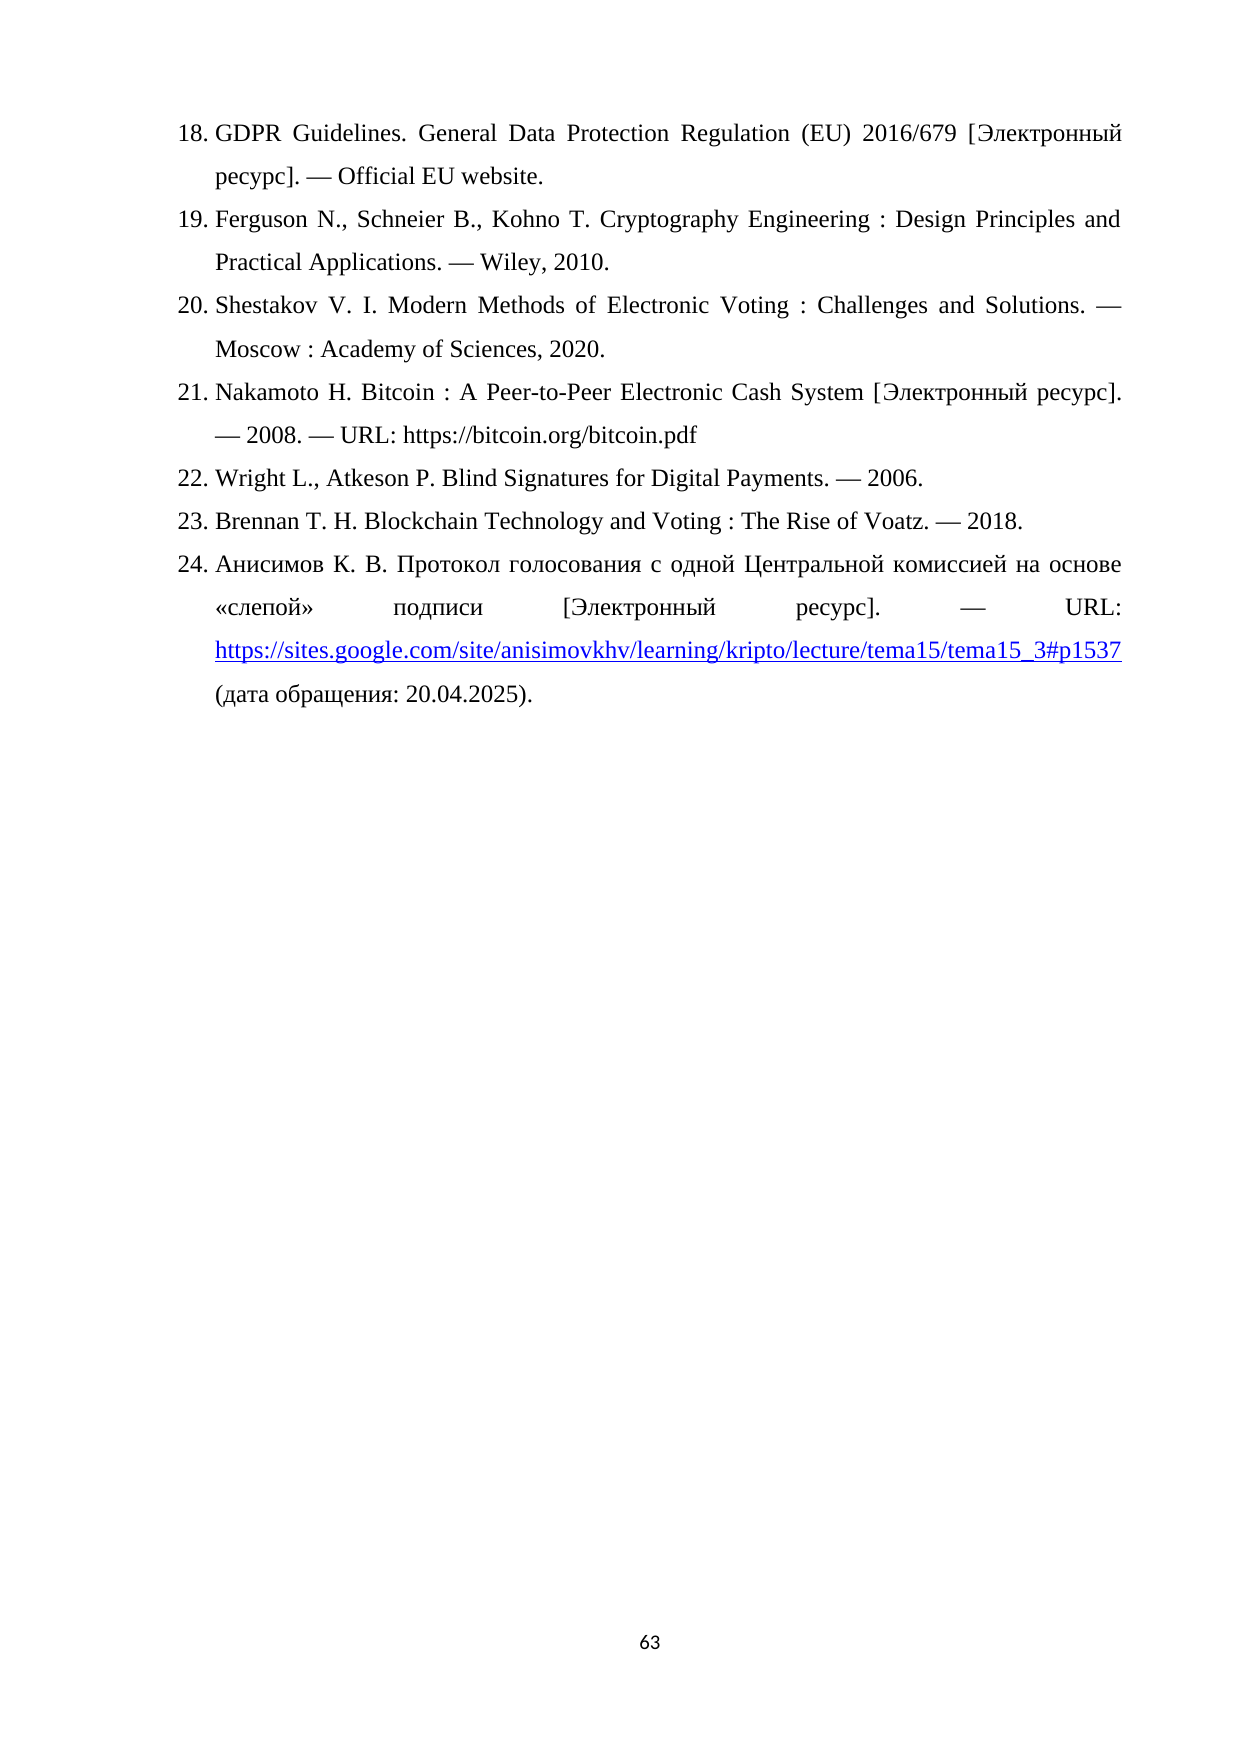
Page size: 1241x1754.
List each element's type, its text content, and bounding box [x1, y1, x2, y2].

list Brennan T. H. Blockchain Technology and Voting : The Rise of Voatz. — 2018. [177, 506, 1122, 535]
list Wright L., Atkeson P. Blind Signatures for Digital Payments. — 2006. [177, 463, 1122, 492]
list Ferguson N., Schneier B., Kohno T. Cryptography Engineering : Design Principles and Practical Applications. — Wiley, 2010. [177, 204, 1122, 276]
list Nakamoto H. Bitcoin : A Peer-to-Peer Electronic Cash System [Электронный ресурс]. — 2008. — URL: https://bitcoin.org/bitcoin.pdf [177, 377, 1122, 449]
list GDPR Guidelines. General Data Protection Regulation (EU) 2016/679 [Электронный ресурс]. — Оfficial EU website. [177, 118, 1122, 190]
list Shestakov V. I. Modern Methods of Electronic Voting : Challenges and Solutions. — Moscow : Academy of Sciences, 2020. [177, 291, 1122, 362]
list Анисимов К. В. Протокол голосования с одной Центральной комиссией на основе «слепой» подписи [Электронный ресурс]. — URL: https://sites.google.com/site/anisimovkhv/learning/kripto/lecture/tema15/tema15_3#p1537 (дата обращения: 20.04.2025). [177, 549, 1122, 707]
